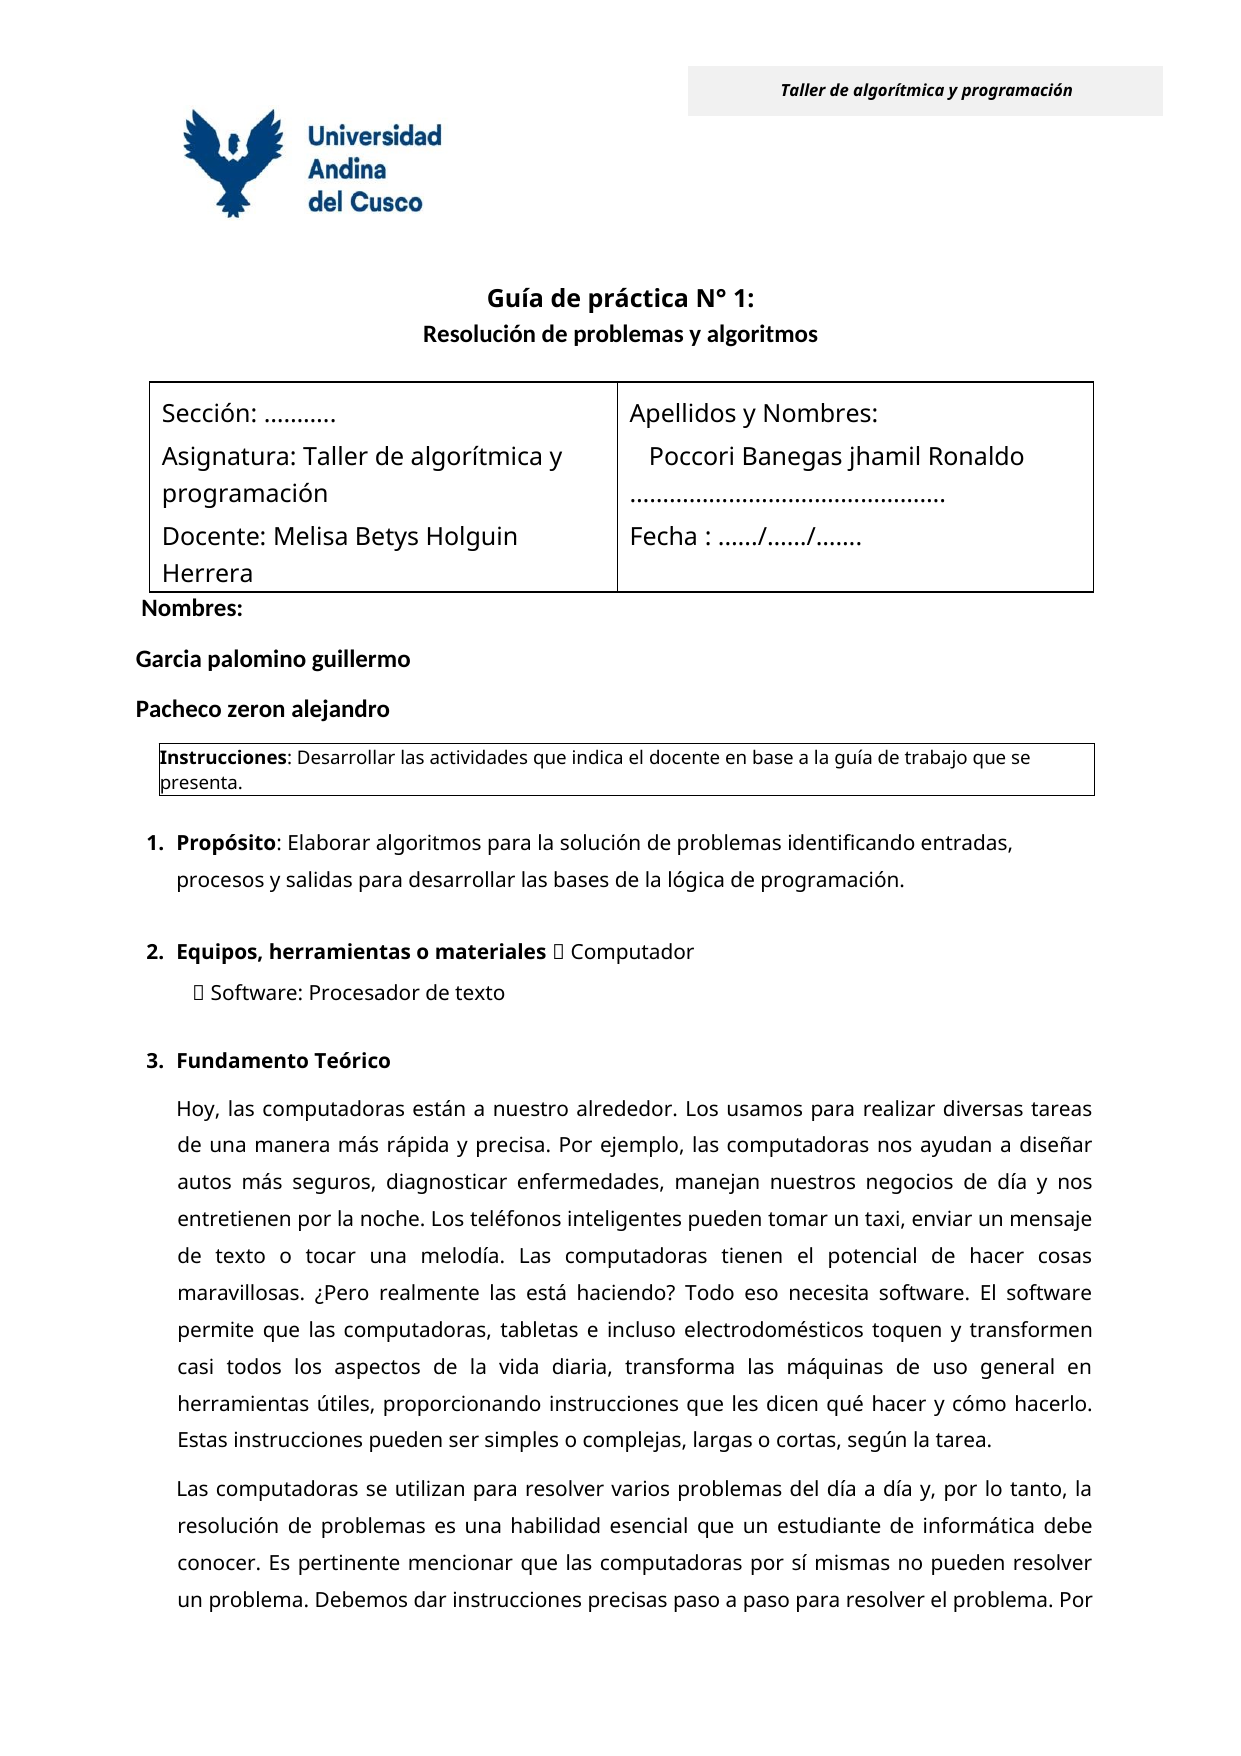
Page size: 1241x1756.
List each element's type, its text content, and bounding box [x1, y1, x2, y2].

table_header Apellidos y Nombres: Poccori Banegas jhamil Ronaldo ………………………..………………. Fecha : .…../……/……. [618, 383, 1093, 591]
text Nombres: [136, 592, 1094, 623]
list Fundamento Teórico [146, 1046, 1094, 1074]
picture [159, 105, 466, 221]
table_header Sección: ……….. Asignatura: Taller de algorítmica y programación Docente: Melisa Betys Holguin Herrera [150, 383, 617, 591]
text Hoy, las computadoras están a nuestro alrededor. Los usamos para realizar diversas tareas de una manera más rápida y precisa. Por ejemplo, las computadoras nos ayudan a diseñar autos más seguros, diagnosticar enfermedades, manejan nuestros negocios de día y nos entretienen por la noche. Los teléfonos inteligentes pueden tomar un taxi, enviar un mensaje de texto o tocar una melodía. Las computadoras tienen el potencial de hacer cosas maravillosas. ¿Pero realmente las está haciendo? Todo eso necesita software. El software permite que las computadoras, tabletas e incluso electrodomésticos toquen y transformen casi todos los aspectos de la vida diaria, transforma las máquinas de uso general en herramientas útiles, proporcionando instrucciones que les dicen qué hacer y cómo hacerlo. Estas instrucciones pueden ser simples o complejas, largas o cortas, según la tarea. [176, 1094, 1094, 1454]
text  Software: Procesador de texto [192, 978, 1094, 1007]
text Garcia palomino guillermo [136, 643, 1094, 673]
text Pacheco zeron alejandro [136, 693, 1094, 723]
text Resolución de problemas y algoritmos [147, 318, 1094, 348]
text Guía de práctica N° 1: [147, 281, 1094, 315]
list Equipos, herramientas o materiales  Computador [146, 937, 1094, 966]
text Instrucciones: Desarrollar las actividades que indica el docente en base a la guía de trabajo que se presenta. [160, 744, 1094, 795]
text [176, 1474, 1094, 1613]
list Propósito: Elaborar algoritmos para la solución de problemas identificando entradas, procesos y salidas para desarrollar las bases de la lógica de programación. [146, 828, 1094, 893]
